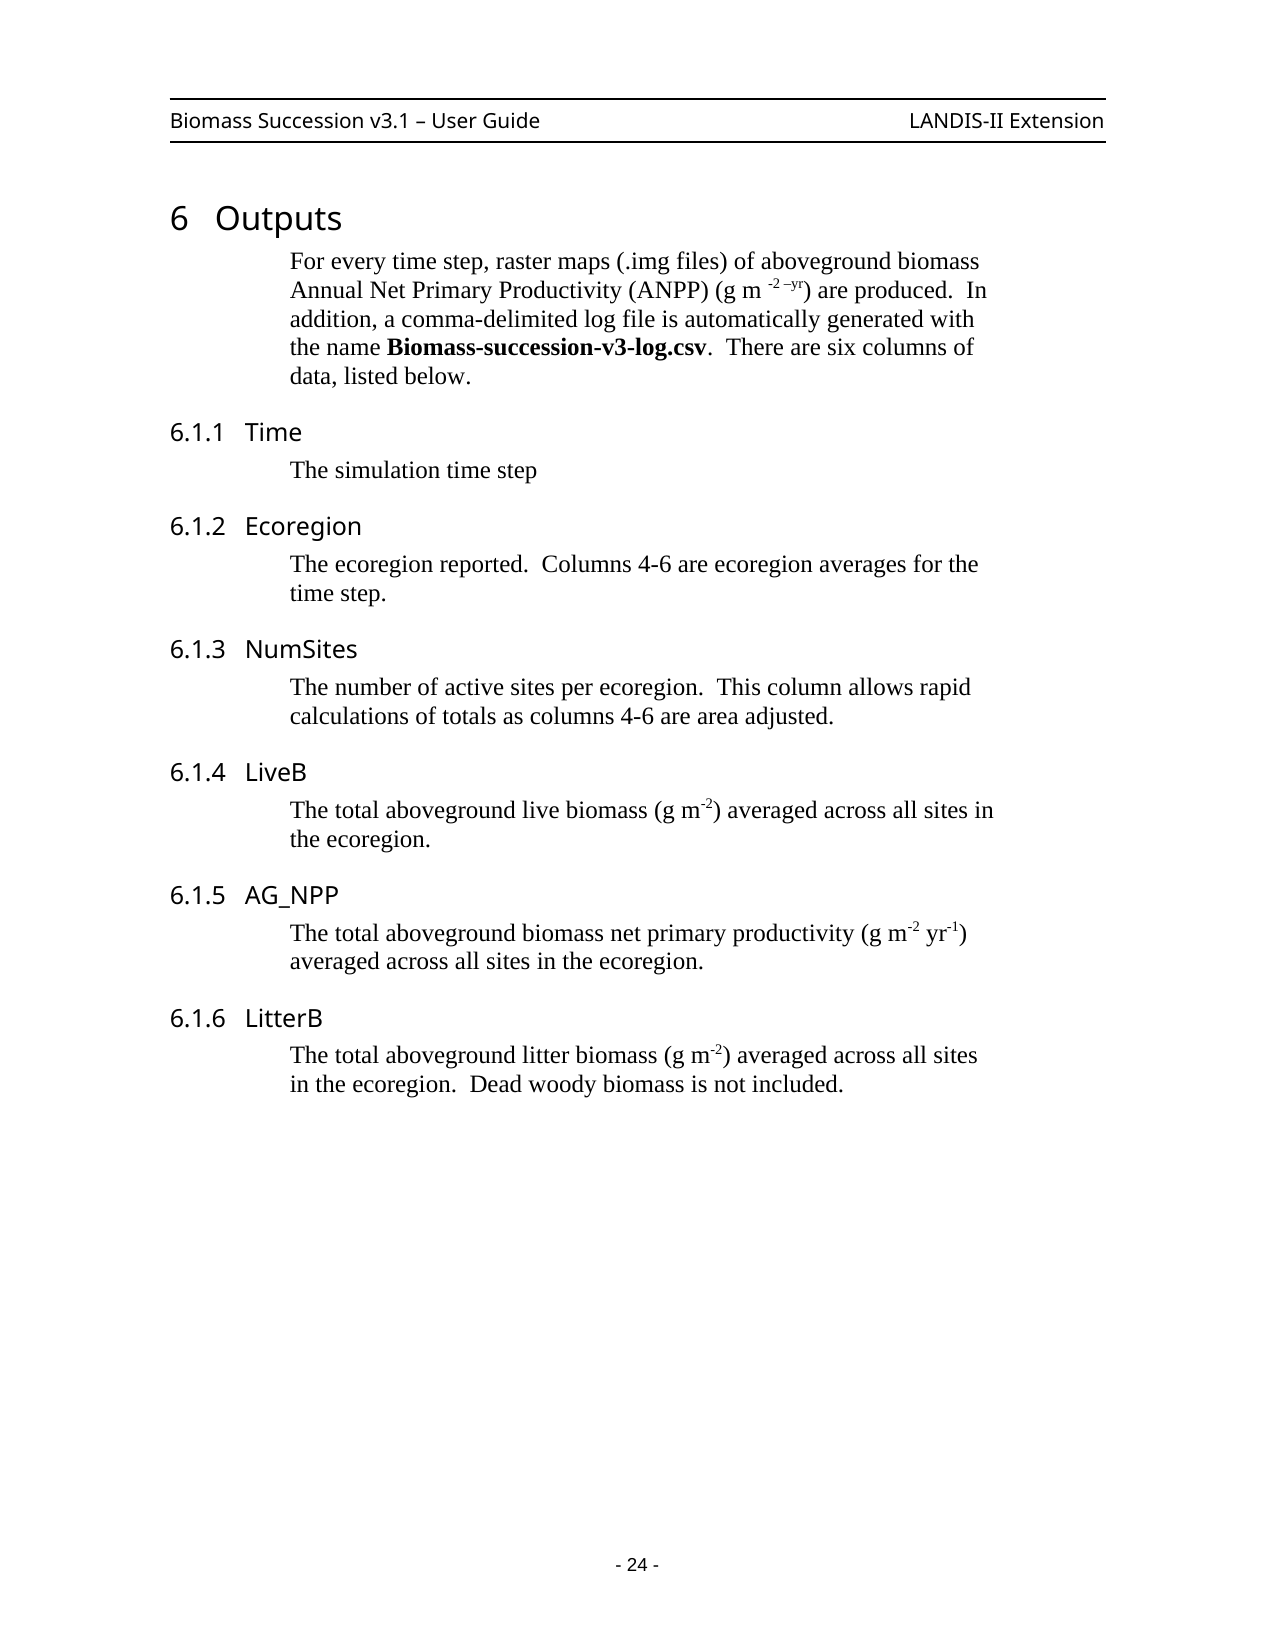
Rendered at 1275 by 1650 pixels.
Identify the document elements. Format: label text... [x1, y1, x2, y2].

text The number of active sites per ecoregion. This column allows rapid calculations of totals as columns 4-6 are area adjusted. [289, 672, 1001, 729]
text For every time step, raster maps (.img files) of aboveground biomass Annual Net Primary Productivity (ANPP) (g m -2 –yr) are produced. In addition, a comma-delimited log file is automatically generated with the name Biomass-succession-v3-log.csv. There are six columns of data, listed below. [289, 246, 1001, 390]
text The total aboveground litter biomass (g m-2) averaged across all sites in the ecoregion. Dead woody biomass is not included. [289, 1041, 1001, 1098]
subtitle Ecoregion [169, 509, 1106, 543]
subtitle LitterB [169, 1000, 1106, 1034]
subtitle LiveB [169, 754, 1106, 789]
subtitle Time [169, 415, 1106, 449]
subtitle NumSites [169, 632, 1106, 666]
text The simulation time step [289, 455, 1001, 484]
subtitle AG_NPP [169, 877, 1106, 911]
text The total aboveground biomass net primary productivity (g m-2 yr-1) averaged across all sites in the ecoregion. [289, 918, 1001, 975]
text The ecoregion reported. Columns 4-6 are ecoregion averages for the time step. [289, 549, 1001, 607]
subtitle Outputs [169, 194, 1106, 240]
text The total aboveground live biomass (g m-2) averaged across all sites in the ecoregion. [289, 795, 1001, 852]
